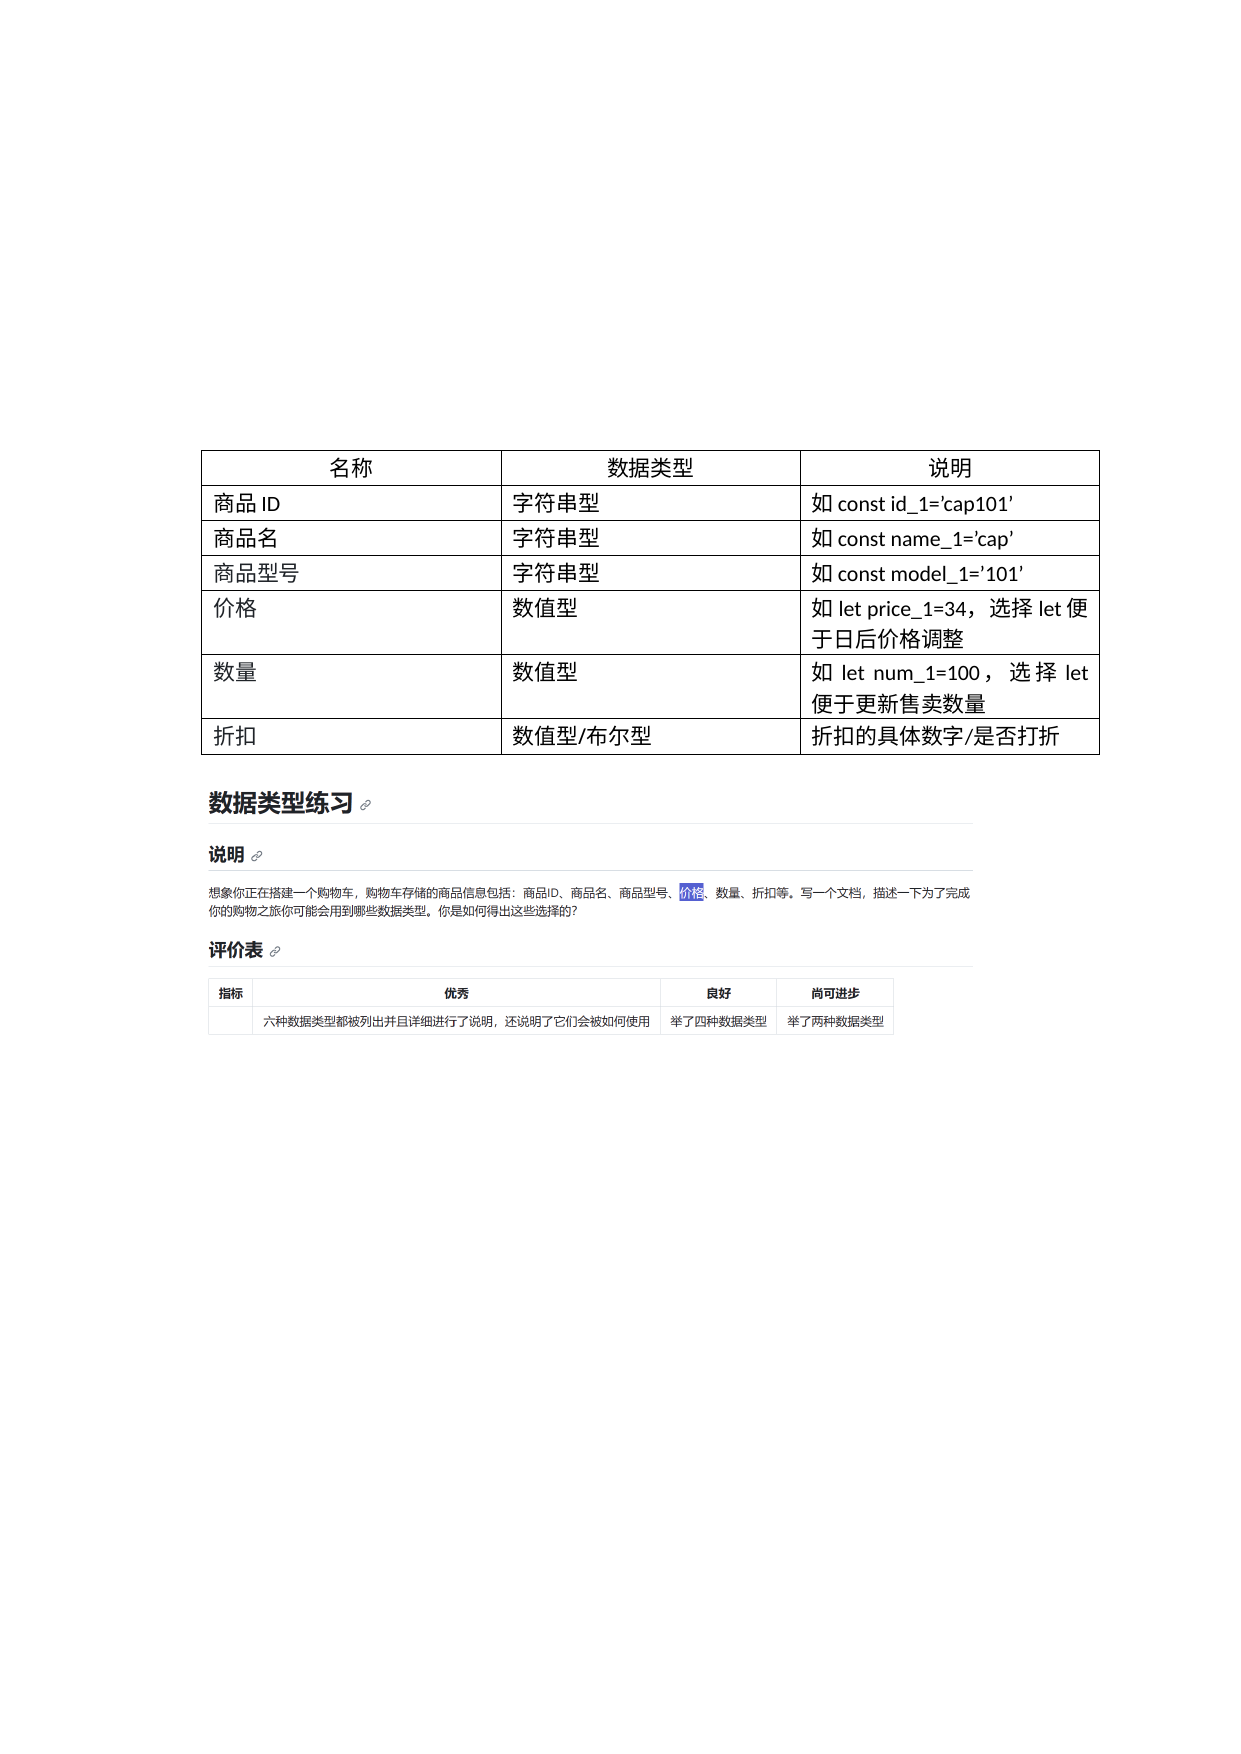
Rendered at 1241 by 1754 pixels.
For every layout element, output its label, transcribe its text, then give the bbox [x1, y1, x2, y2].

table_cell 数值型 [502, 591, 800, 654]
picture [187, 779, 1053, 1053]
table_cell 数值型/布尔型 [502, 719, 800, 754]
table_cell 如const model_1=’101’ [801, 556, 1099, 589]
table_cell 商品名 [202, 521, 501, 555]
table_cell 如let price_1=34，选择let便于日后价格调整 [801, 591, 1099, 654]
table_cell 字符串型 [502, 486, 800, 520]
table_cell 字符串型 [502, 521, 800, 555]
table_cell 如const id_1=’cap101’ [801, 486, 1099, 520]
table_cell 商品ID [202, 486, 501, 520]
table_cell 如const name_1=’cap’ [801, 521, 1099, 555]
table_cell 数值型 [502, 655, 800, 718]
table_cell 商品型号 [202, 556, 501, 589]
table_header 名称 [202, 451, 501, 485]
table_header 说明 [801, 451, 1099, 485]
table_cell 数量 [202, 655, 501, 718]
table_cell 如let num_1=100，选择let便于更新售卖数量 [801, 655, 1099, 718]
table_header 数据类型 [502, 451, 800, 485]
table_cell 字符串型 [502, 556, 800, 589]
table_cell 价格 [202, 591, 501, 654]
table_cell 折扣的具体数字/是否打折 [801, 719, 1099, 754]
table_cell 折扣 [202, 719, 501, 754]
